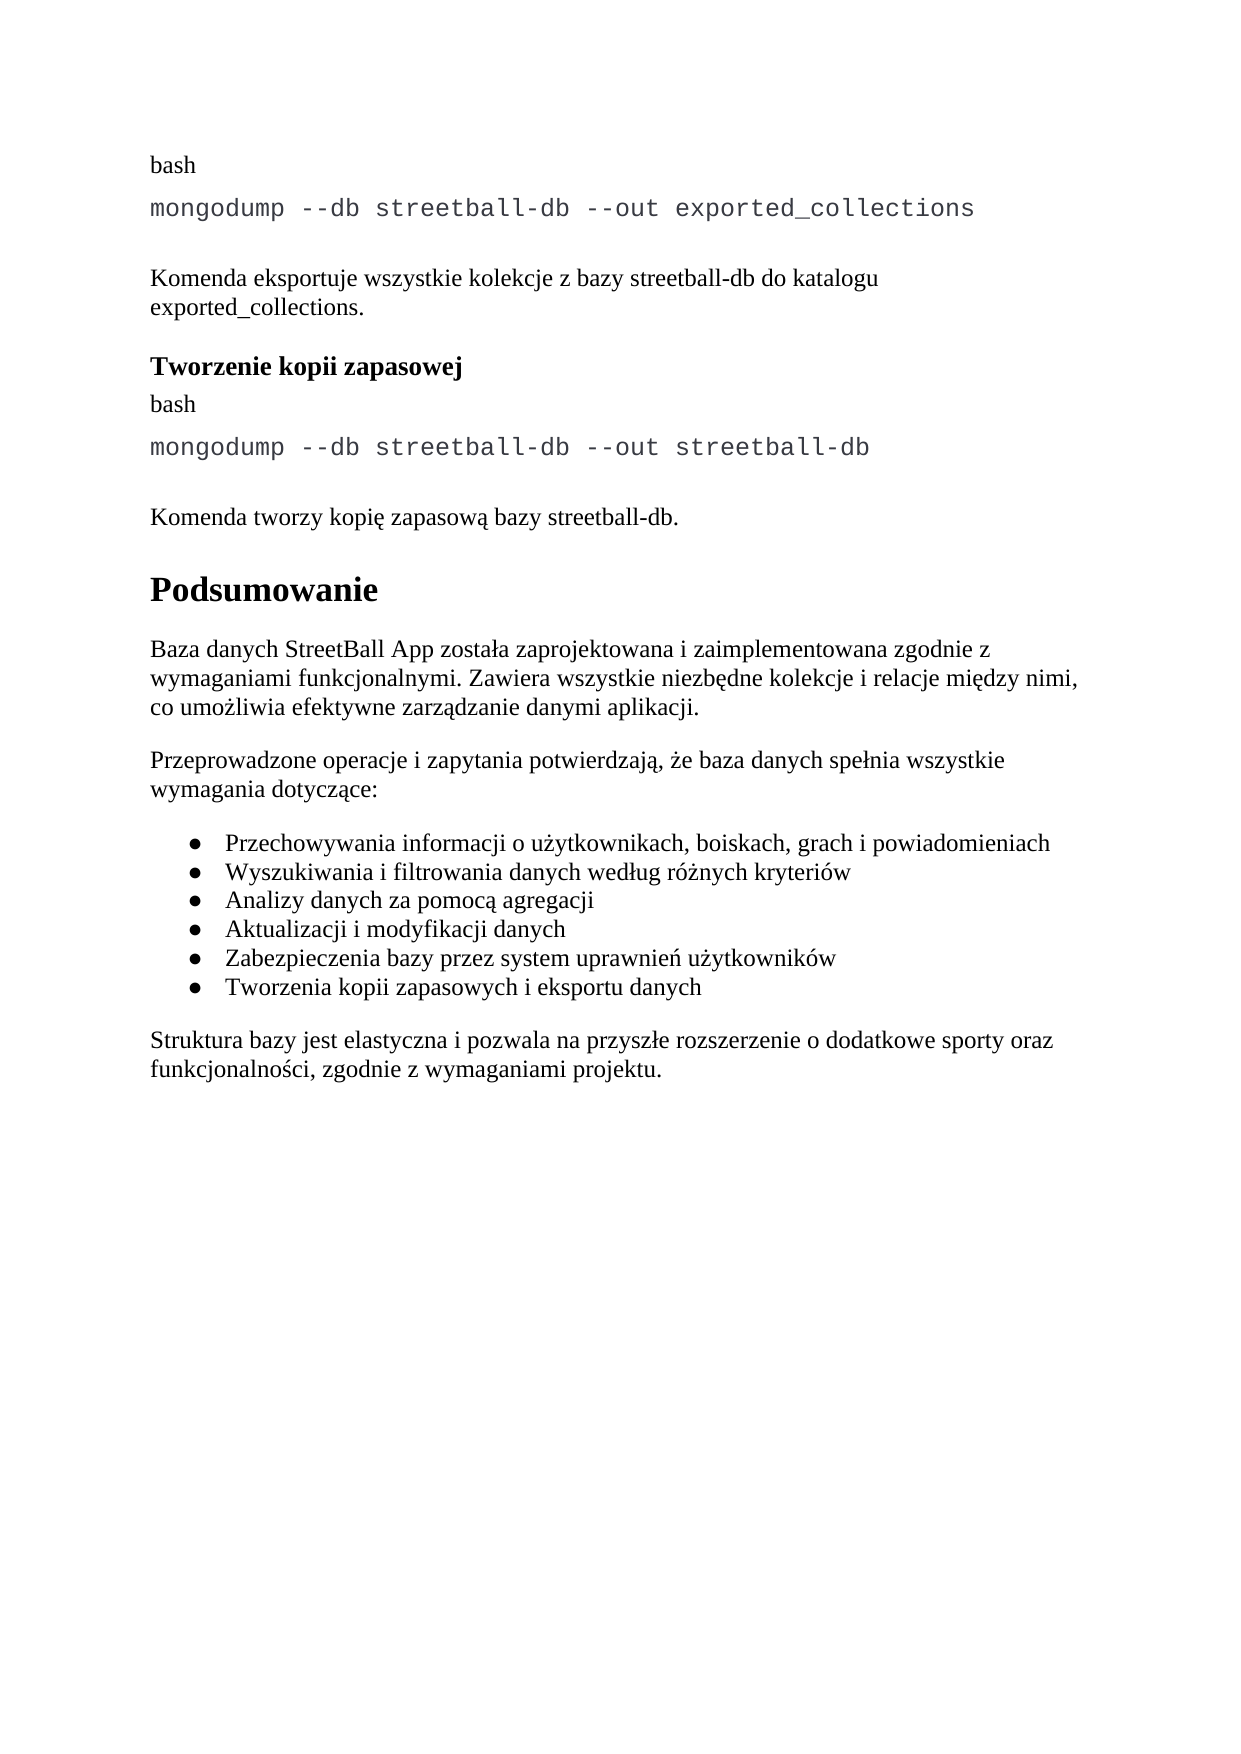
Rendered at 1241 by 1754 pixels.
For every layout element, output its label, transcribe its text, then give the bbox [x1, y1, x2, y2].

list Analizy danych za pomocą agregacji [187, 886, 1090, 914]
text Komenda tworzy kopię zapasową bazy streetball-db. [150, 502, 1090, 531]
text mongodump --db streetball-db --out exported_collections [150, 196, 1090, 224]
text bash [150, 150, 1090, 179]
text Baza danych StreetBall App została zaprojektowana i zaimplementowana zgodnie z wymaganiami funkcjonalnymi. Zawiera wszystkie niezbędne kolekcje i relacje między nimi, co umożliwia efektywne zarządzanie danymi aplikacji. [150, 634, 1090, 721]
subtitle Tworzenie kopii zapasowej [150, 350, 1090, 381]
text bash [150, 389, 1090, 418]
text Struktura bazy jest elastyczna i pozwala na przyszłe rozszerzenie o dodatkowe sporty oraz funkcjonalności, zgodnie z wymaganiami projektu. [150, 1026, 1090, 1083]
text Komenda eksportuje wszystkie kolekcje z bazy streetball-db do katalogu exported_collections. [150, 263, 1090, 321]
text Przeprowadzone operacje i zapytania potwierdzają, że baza danych spełnia wszystkie wymagania dotyczące: [150, 746, 1090, 803]
subtitle Podsumowanie [150, 568, 1090, 609]
list Przechowywania informacji o użytkownikach, boiskach, grach i powiadomieniach [187, 828, 1090, 857]
list Tworzenia kopii zapasowych i eksportu danych [187, 972, 1090, 1001]
list Zabezpieczenia bazy przez system uprawnień użytkowników [187, 943, 1090, 972]
text mongodump --db streetball-db --out streetball-db [150, 435, 1090, 463]
list Aktualizacji i modyfikacji danych [187, 914, 1090, 943]
list Wyszukiwania i filtrowania danych według różnych kryteriów [187, 857, 1090, 886]
